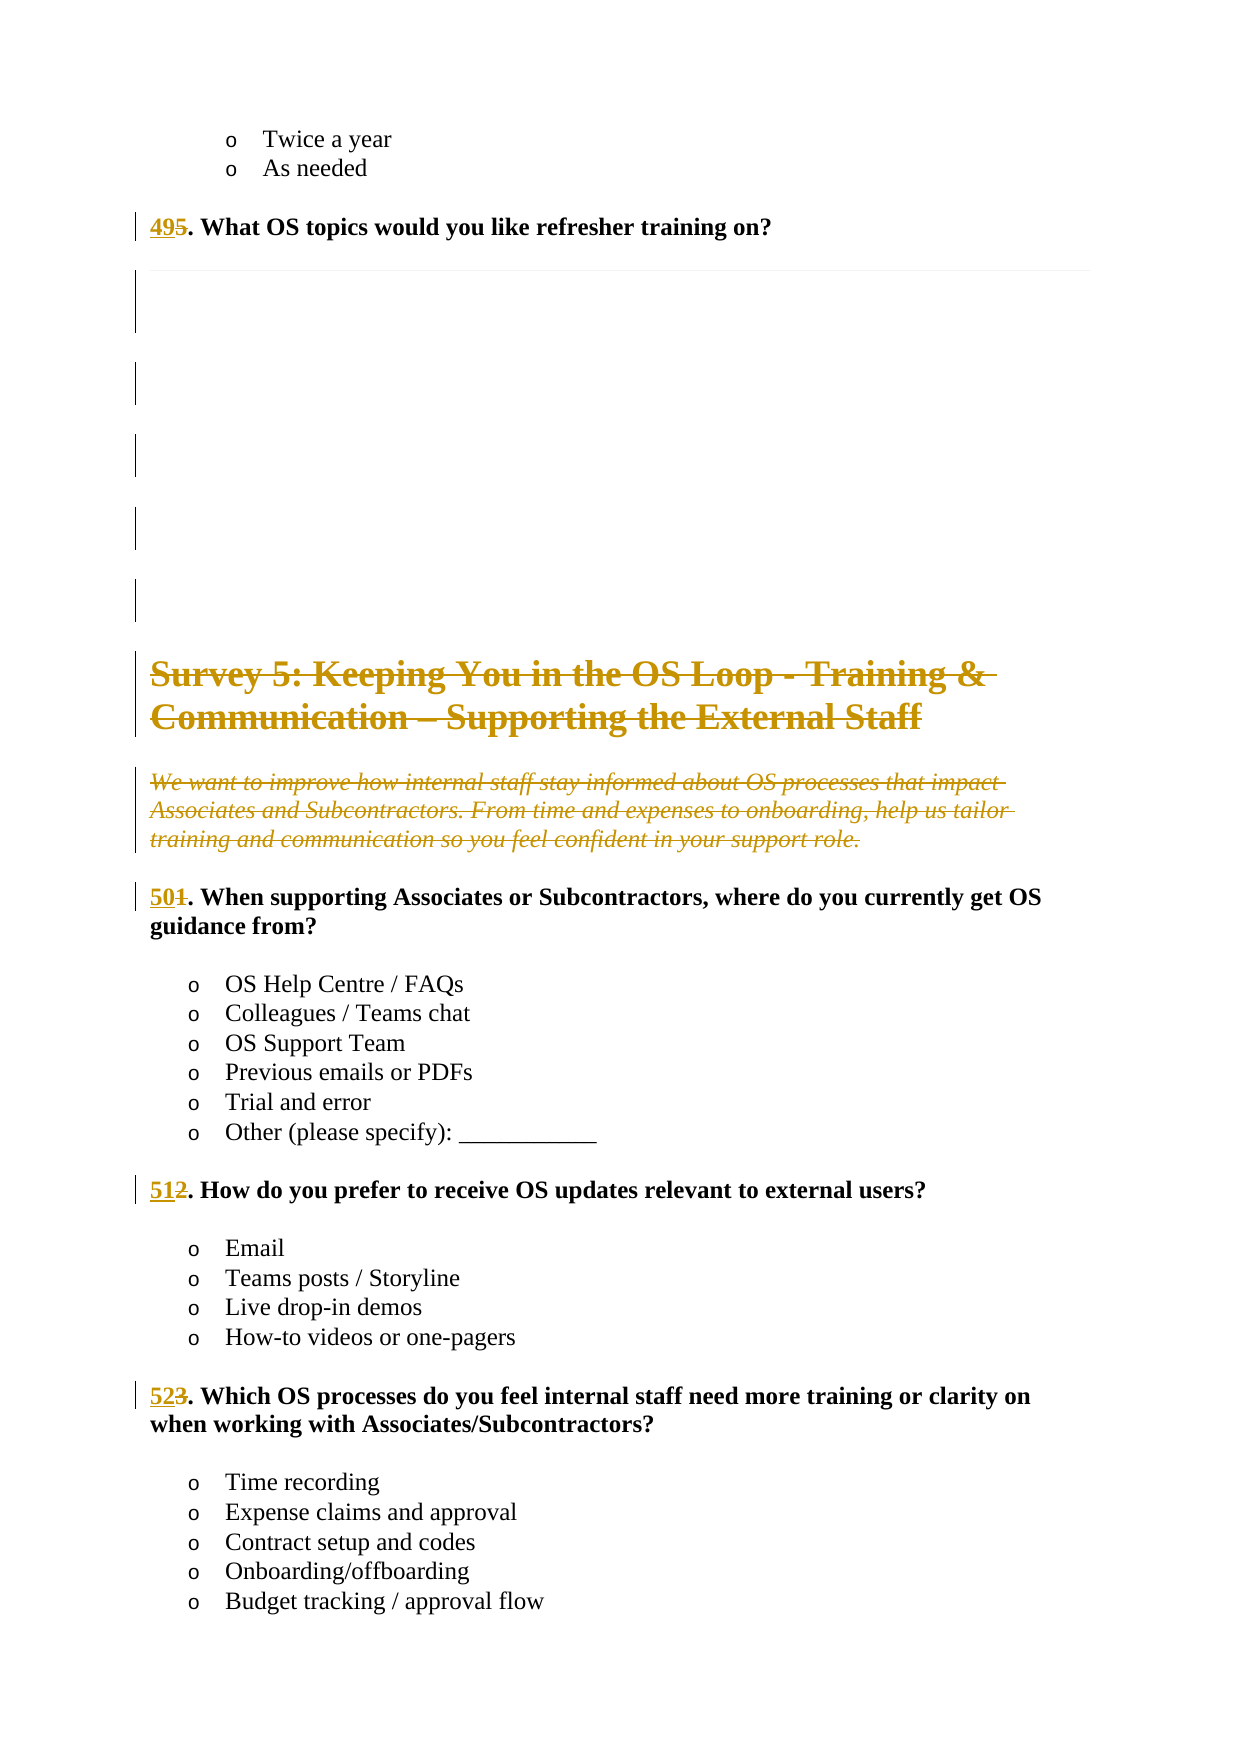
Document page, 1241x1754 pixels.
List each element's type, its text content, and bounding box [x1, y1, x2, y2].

list Contract setup and codes [187, 1527, 1090, 1556]
list Email [187, 1233, 1090, 1263]
list Twice a year [225, 124, 1090, 153]
list As needed [225, 153, 1090, 183]
list Live drop-in demos [187, 1292, 1090, 1322]
text . When supporting Associates or Subcontractors, where do you currently get OS guidance from? [150, 882, 1090, 939]
list Other (please specify): ___________ [187, 1117, 1090, 1146]
text . Which OS processes do you feel internal staff need more training or clarity on when working with Associates/Subcontractors? [150, 1381, 1090, 1438]
list Previous emails or PDFs [187, 1057, 1090, 1087]
list Expense claims and approval [187, 1497, 1090, 1527]
list Colleagues / Teams chat [187, 998, 1090, 1028]
list Onboarding/offboarding [187, 1556, 1090, 1586]
list How-to videos or one-pagers [187, 1322, 1090, 1352]
list Teams posts / Storyline [187, 1263, 1090, 1292]
list Trial and error [187, 1087, 1090, 1117]
text . What OS topics would you like refresher training on? [150, 212, 1090, 241]
list Time recording [187, 1467, 1090, 1497]
text . How do you prefer to receive OS updates relevant to external users? [150, 1175, 1090, 1204]
list OS Support Team [187, 1028, 1090, 1057]
list OS Help Centre / FAQs [187, 969, 1090, 998]
list Budget tracking / approval flow [187, 1586, 1090, 1615]
